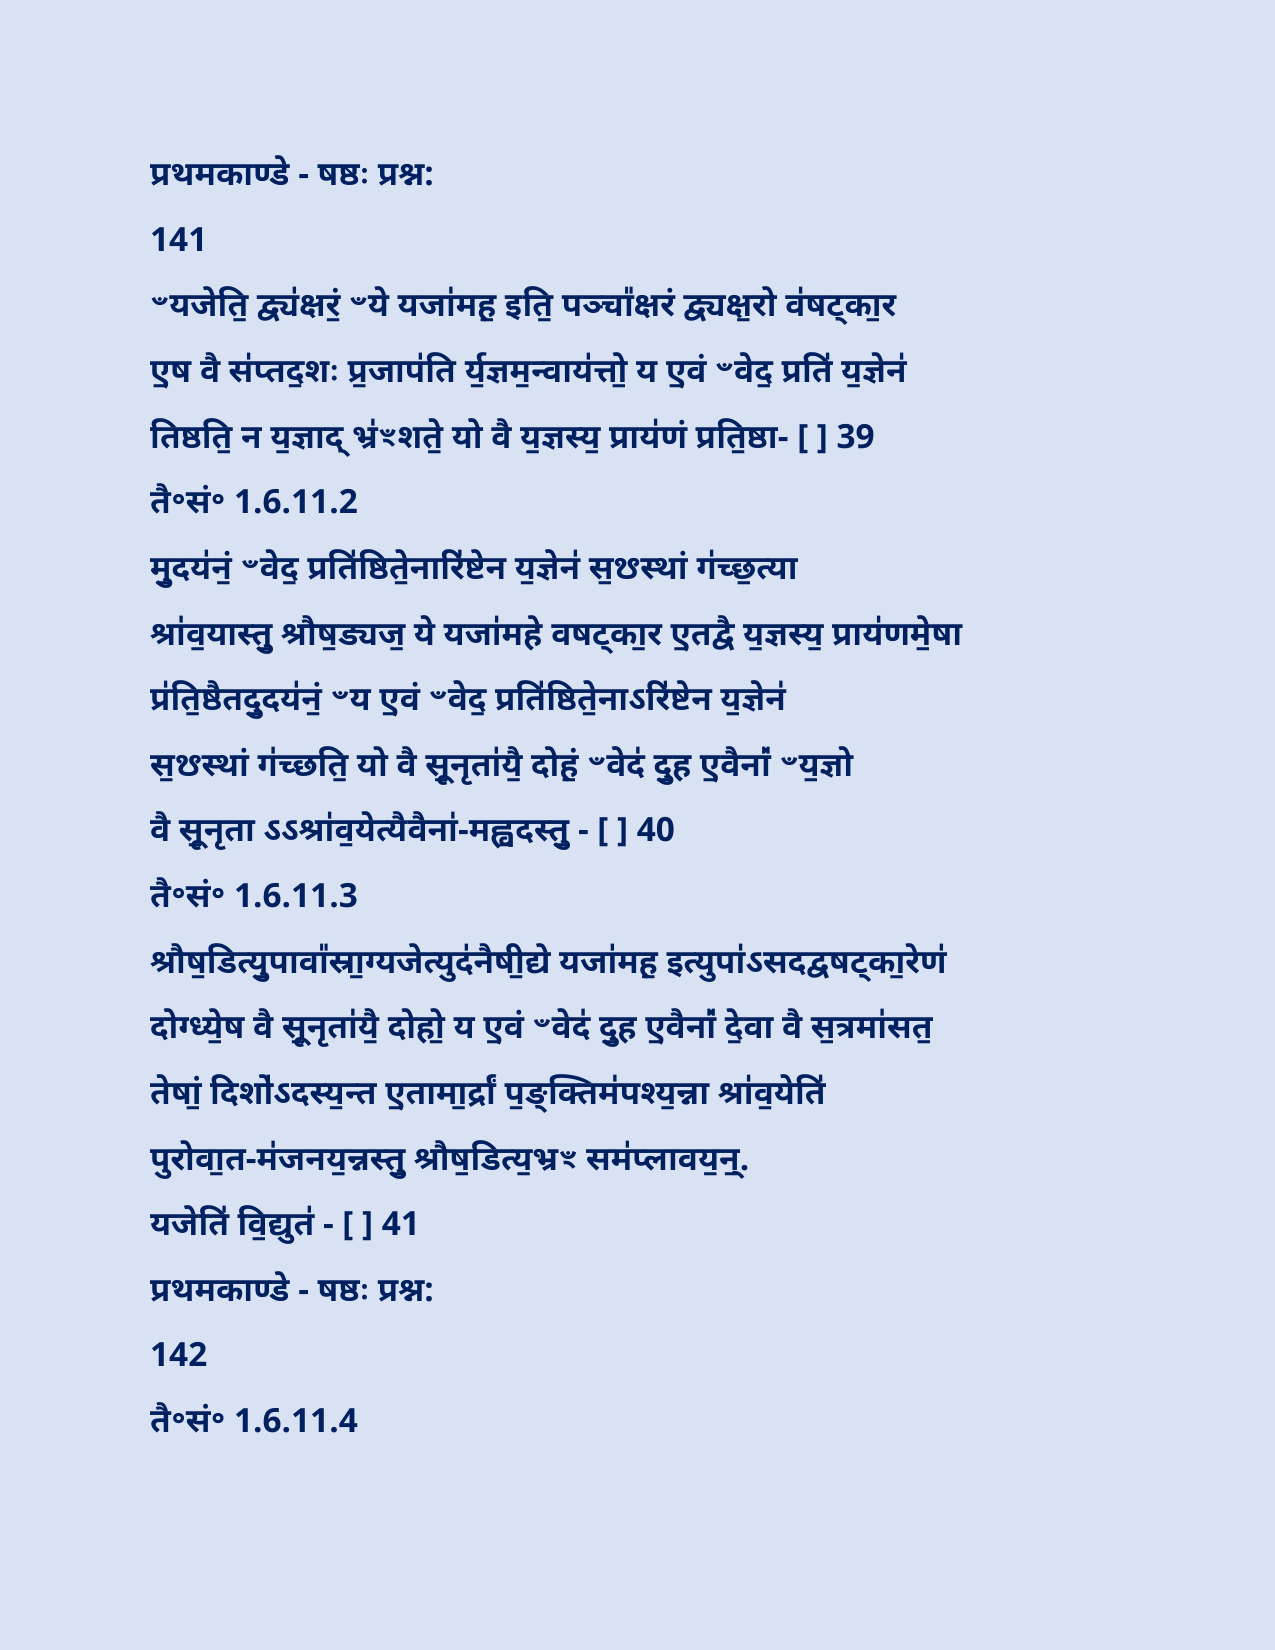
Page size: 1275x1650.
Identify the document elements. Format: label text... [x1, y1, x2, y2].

text वै सू॒नृता ऽऽश्रा॑व॒येत्यैवैना॑-मह्व॒दस्तु॒ - [ ] 40 [150, 806, 1125, 852]
text तै॰सं॰ 1.6.11.3 [150, 872, 1125, 917]
text मु॒दय॑नं॒ ꣲवेद॒ प्रति॑ष्ठिते॒नारि॑ष्टेन य॒ज्ञेन॑ स॒ᳪस्थां ग॑च्छ॒त्या [150, 544, 1125, 589]
text 142 [150, 1331, 1125, 1377]
text प्रथमकाण्डे - षष्ठः प्रश्न: [150, 150, 1125, 195]
text तेषां॒ दिशो॑ऽदस्य॒न्त ए॒तामा॒र्द्रां प॒ङ्क्तिम॑पश्य॒न्ना श्रा॑व॒येति॑ [150, 1069, 1125, 1114]
text स॒ᳪस्थां ग॑च्छति॒ यो वै सू॒नृता॑यै॒ दोहं॒ ꣲवेद॑ दु॒ह ए॒वैनां᳚ ꣲय॒ज्ञो [150, 741, 1125, 786]
text तै॰सं॰ 1.6.11.4 [150, 1397, 1125, 1442]
text 141 [150, 216, 1125, 261]
text ए॒ष वै स॑प्तद॒शः प्र॒जाप॑ति र्य॒ज्ञम॒न्वाय॑त्तो॒ य ए॒वं ꣲवेद॒ प्रति॑ य॒ज्ञेन॑ [150, 347, 1125, 392]
text पुरोवा॒त-म॑जनय॒न्नस्तु॒ श्रौष॒डित्य॒भ्रꣳ सम॑प्लावय॒न्॒. [150, 1134, 1125, 1180]
text तै॰सं॰ 1.6.11.2 [150, 478, 1125, 523]
text प्रथमकाण्डे - षष्ठः प्रश्न: [150, 1266, 1125, 1311]
text प्र॑ति॒ष्ठैतदु॒दय॑नं॒ ꣲय ए॒वं ꣲवेद॒ प्रति॑ष्ठिते॒नाऽरि॑ष्टेन य॒ज्ञेन॑ [150, 675, 1125, 720]
text यजेति॑ वि॒द्युत॑ - [ ] 41 [150, 1200, 1125, 1245]
text श्रौष॒डित्यु॒पावा᳚स्रा॒ग्यजेत्युद॑नैषी॒द्ये यजा॑मह॒ इत्युपा॑ऽसदद्वषट्का॒रेण॑ [150, 937, 1125, 983]
text ꣲयजेति॒ द्व्य॑क्षरं॒ ꣲये यजा॑मह॒ इति॒ पञ्चा᳚क्षरं द्व्यक्ष॒रो व॑षट्का॒र [150, 281, 1125, 327]
text तिष्ठति॒ न य॒ज्ञाद् भ्र॑ꣳशते॒ यो वै य॒ज्ञस्य॒ प्राय॑णं प्रति॒ष्ठा- [ ] 39 [150, 412, 1125, 458]
text श्रा॑व॒यास्तु॒ श्रौष॒ड्यज॒ ये यजा॑महे वषट्का॒र ए॒तद्वै य॒ज्ञस्य॒ प्राय॑णमे॒षा [150, 609, 1125, 655]
text दोग्ध्ये॒ष वै सू॒नृता॑यै॒ दोहो॒ य ए॒वं ꣲवेद॑ दु॒ह ए॒वैनां᳚ दे॒वा वै स॒त्रमा॑सत॒ [150, 1003, 1125, 1048]
